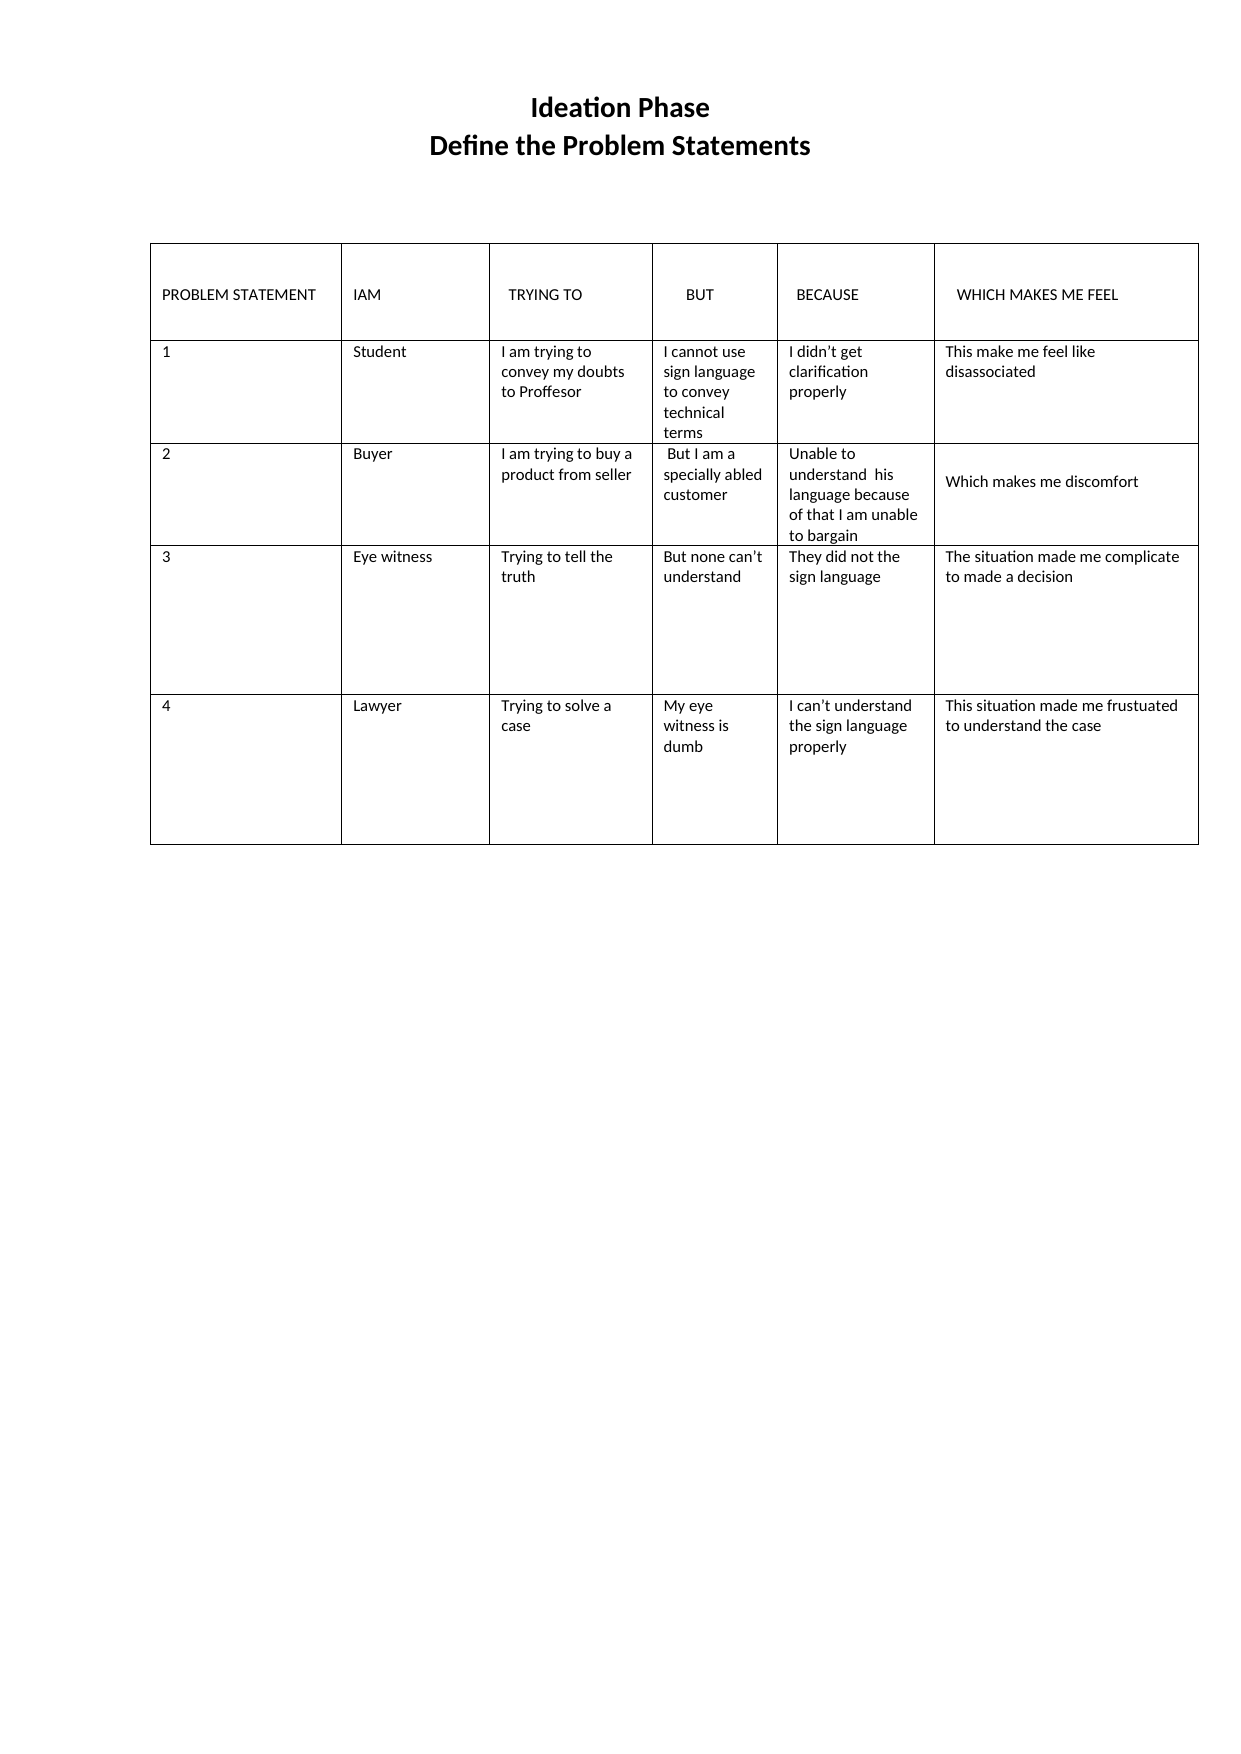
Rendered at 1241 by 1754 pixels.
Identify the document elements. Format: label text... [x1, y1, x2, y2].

table_cell Buyer [342, 444, 489, 545]
table_cell But I am a specially abled customer [653, 444, 777, 545]
table_cell Student [342, 341, 489, 442]
table_cell Trying to solve a case [490, 695, 652, 844]
table_cell Eye witness [342, 546, 489, 694]
table_cell They did not the sign language [778, 546, 934, 694]
table_cell This make me feel like disassociated [935, 341, 1198, 442]
table_cell I can’t understand the sign language properly [778, 695, 934, 844]
table_header IAM [342, 244, 489, 340]
table_cell I didn’t get clarification properly [778, 341, 934, 442]
table_cell Lawyer [342, 695, 489, 844]
table_cell 1 [151, 341, 341, 442]
table_header WHICH MAKES ME FEEL [935, 244, 1198, 340]
table_cell I cannot use sign language to convey technical terms [653, 341, 777, 442]
table_header TRYING TO [490, 244, 652, 340]
text Define the Problem Statements [150, 127, 1090, 163]
table_header BUT [653, 244, 777, 340]
table_cell I am trying to buy a product from seller [490, 444, 652, 545]
table_cell The situation made me complicate to made a decision [935, 546, 1198, 694]
table_cell But none can’t understand [653, 546, 777, 694]
table_cell This situation made me frustuated to understand the case [935, 695, 1198, 844]
table_cell 3 [151, 546, 341, 694]
table_header BECAUSE [778, 244, 934, 340]
table_cell Trying to tell the truth [490, 546, 652, 694]
text Ideation Phase [150, 89, 1090, 124]
table_cell Which makes me discomfort [935, 444, 1198, 545]
table_cell My eye witness is dumb [653, 695, 777, 844]
table_cell 4 [151, 695, 341, 844]
table_cell I am trying to convey my doubts to Proffesor [490, 341, 652, 442]
table_cell 2 [151, 444, 341, 545]
table_header PROBLEM STATEMENT [151, 244, 341, 340]
table_cell Unable to understand his language because of that I am unable to bargain [778, 444, 934, 545]
